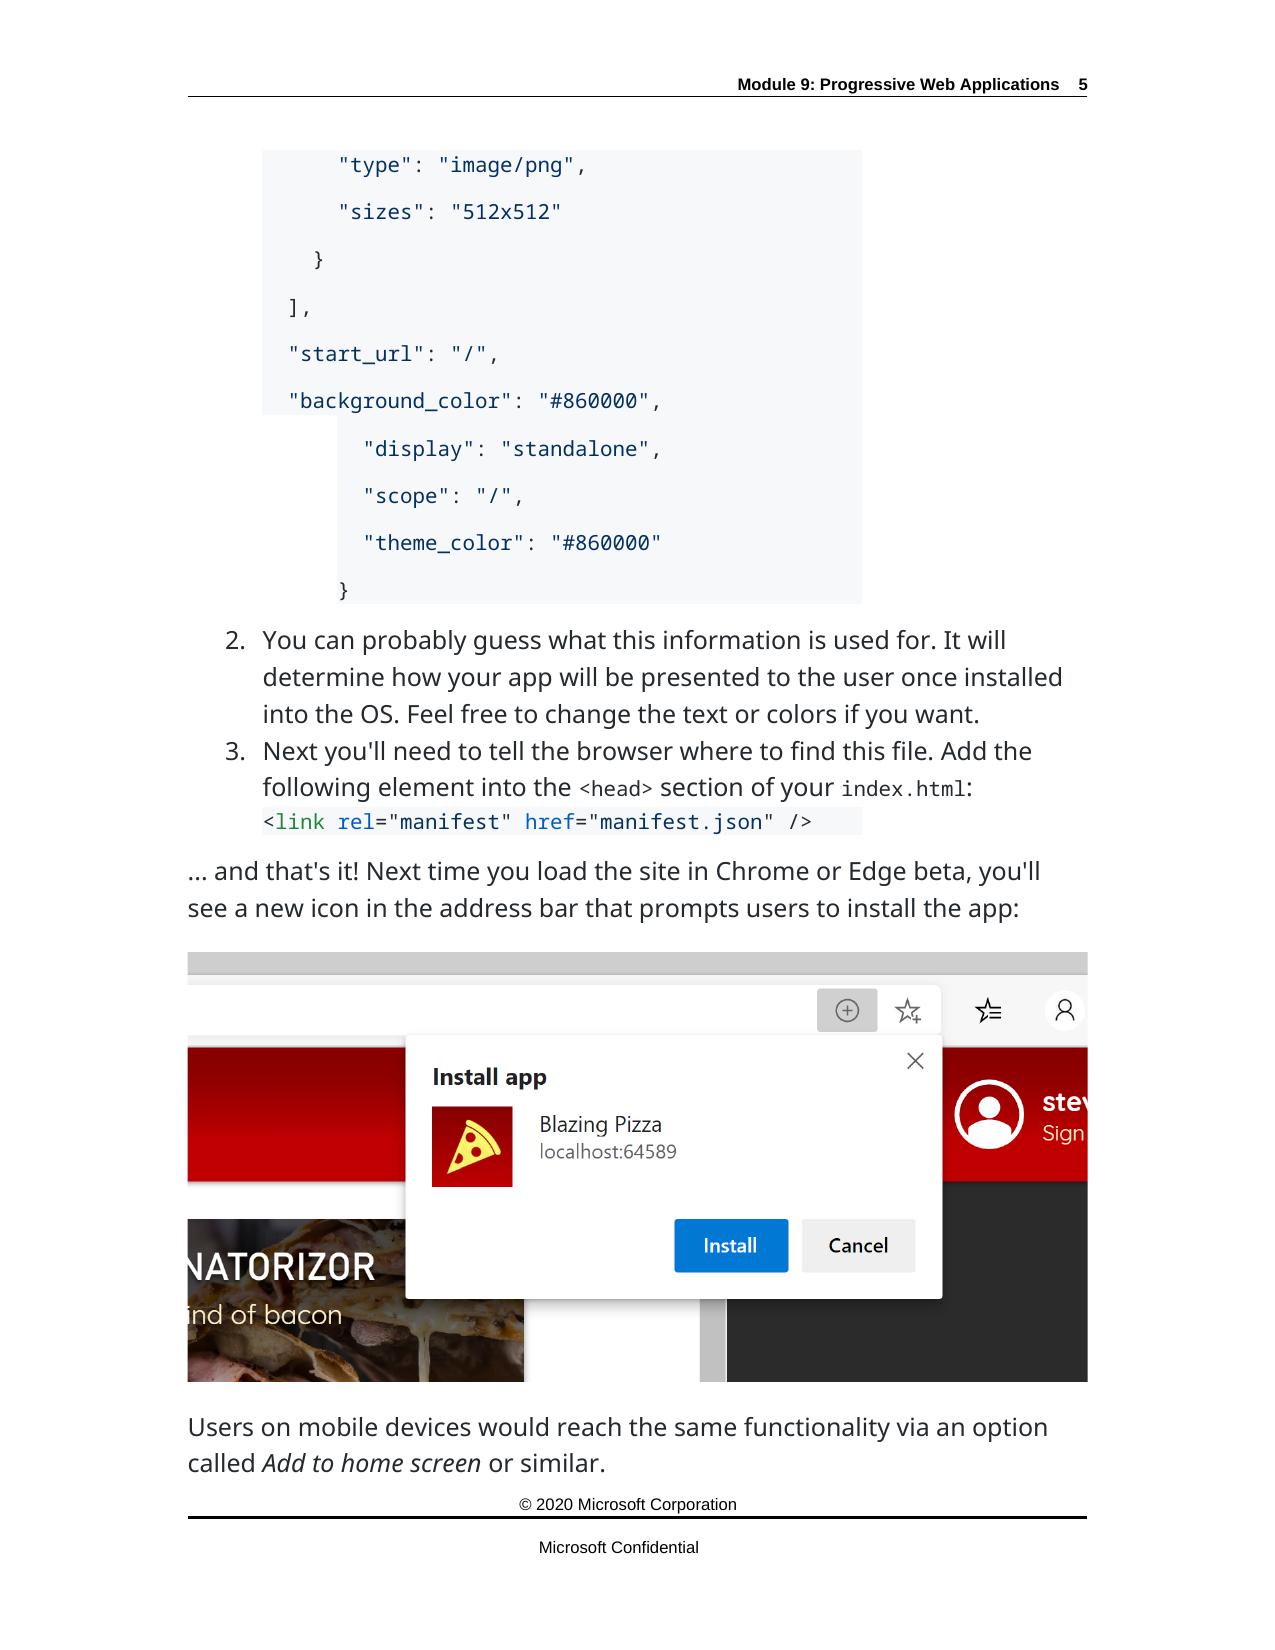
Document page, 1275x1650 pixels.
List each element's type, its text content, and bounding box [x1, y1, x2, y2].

text ... and that's it! Next time you load the site in Chrome or Edge beta, you'll see a new icon in the address bar that prompts users to install the app: [187, 854, 1087, 925]
text "background_color": "#860000", [262, 386, 862, 415]
text "display": "standalone", [337, 434, 862, 462]
text } [337, 576, 862, 604]
text ], [262, 292, 862, 320]
text "start_url": "/", [262, 339, 862, 368]
text } [262, 244, 862, 273]
text <link rel="manifest" href="manifest.json" /> [262, 807, 862, 835]
text "theme_color": "#860000" [337, 528, 862, 557]
text "type": "image/png", [262, 150, 862, 178]
text Users on mobile devices would reach the same functionality via an option called Add to home screen or similar. [187, 1409, 1087, 1480]
text "sizes": "512x512" [262, 197, 862, 226]
list Next you'll need to tell the browser where to find this file. Add the following element into the <head> section of your index.html: [225, 733, 1087, 804]
text "scope": "/", [337, 481, 862, 509]
list You can probably guess what this information is used for. It will determine how your app will be presented to the user once installed into the OS. Feel free to change the text or colors if you want. [225, 623, 1087, 731]
picture [187, 952, 1088, 1382]
